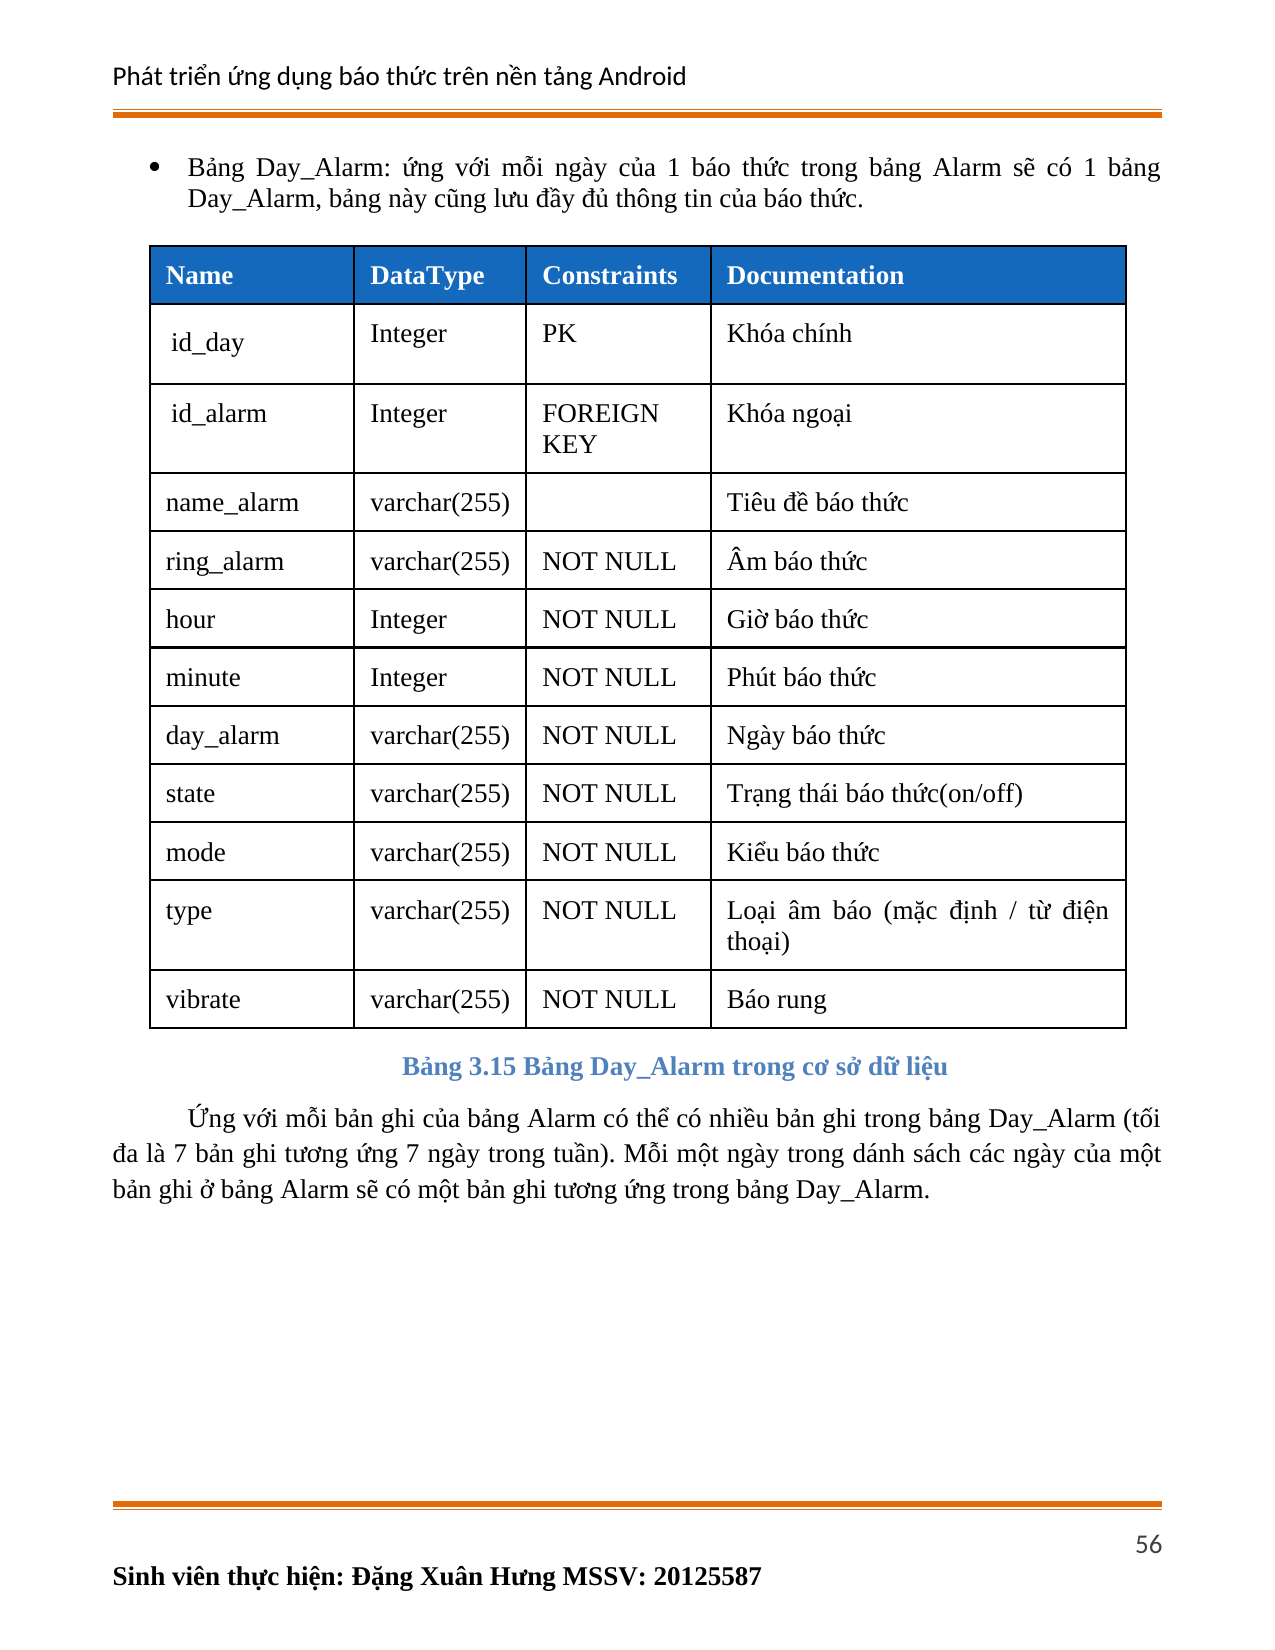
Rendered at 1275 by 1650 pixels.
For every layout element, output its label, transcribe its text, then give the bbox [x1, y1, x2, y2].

table_cell id_day [151, 305, 353, 382]
table_cell minute [151, 649, 353, 705]
text Ứng với mỗi bản ghi của bảng Alarm có thể có nhiều bản ghi trong bảng Day_Alarm (tối đa là 7 bản ghi tương ứng 7 ngày trong tuần). Mỗi một ngày trong dánh sách các ngày của một bản ghi ở bảng Alarm sẽ có một bản ghi tương ứng trong bảng Day_Alarm. [112, 1102, 1162, 1204]
table_cell id_alarm [151, 385, 353, 472]
table_cell varchar(255) [355, 532, 525, 588]
table_cell Integer [355, 385, 525, 472]
table_cell Integer [355, 305, 525, 382]
table_cell Trạng thái báo thức(on/off) [712, 765, 1125, 821]
table_cell state [151, 765, 353, 821]
table_cell varchar(255) [355, 474, 525, 530]
table_cell NOT NULL [527, 971, 710, 1027]
table_cell ring_alarm [151, 532, 353, 588]
table_cell type [151, 881, 353, 969]
table_cell varchar(255) [355, 823, 525, 879]
table_cell varchar(255) [355, 765, 525, 821]
list Bảng Day_Alarm: ứng với mỗi ngày của 1 báo thức trong bảng Alarm sẽ có 1 bảng Day_Alarm, bảng này cũng lưu đầy đủ thông tin của báo thức. [150, 151, 1162, 213]
table_cell Phút báo thức [712, 649, 1125, 705]
table_cell day_alarm [151, 707, 353, 763]
table_cell NOT NULL [527, 707, 710, 763]
table_cell Khóa ngoại [712, 385, 1125, 472]
table_cell varchar(255) [355, 707, 525, 763]
table_cell hour [151, 590, 353, 646]
table_cell Integer [355, 590, 525, 646]
table_cell Ngày báo thức [712, 707, 1125, 763]
table_cell mode [151, 823, 353, 879]
table_cell vibrate [151, 971, 353, 1027]
table_cell Loại âm báo (mặc định / từ điện thoại) [712, 881, 1125, 969]
table_cell NOT NULL [527, 590, 710, 646]
table_cell FOREIGN KEY [527, 385, 710, 472]
table_header DataType [355, 247, 525, 303]
table_header Documentation [712, 247, 1125, 303]
table_cell Giờ báo thức [712, 590, 1125, 646]
table_header Constraints [527, 247, 710, 303]
table_header Name [151, 247, 353, 303]
table_cell NOT NULL [527, 532, 710, 588]
table_cell name_alarm [151, 474, 353, 530]
table_cell NOT NULL [527, 823, 710, 879]
table_cell Âm báo thức [712, 532, 1125, 588]
table_cell Khóa chính [712, 305, 1125, 382]
table_cell Báo rung [712, 971, 1125, 1027]
table_cell PK [527, 305, 710, 382]
table_cell NOT NULL [527, 649, 710, 705]
table_cell Integer [355, 649, 525, 705]
table_cell Kiểu báo thức [712, 823, 1125, 879]
table_cell Tiêu đề báo thức [712, 474, 1125, 530]
table_cell NOT NULL [527, 881, 710, 969]
table_cell varchar(255) [355, 971, 525, 1027]
table_cell NOT NULL [527, 765, 710, 821]
table_cell [527, 474, 710, 530]
table_cell varchar(255) [355, 881, 525, 969]
